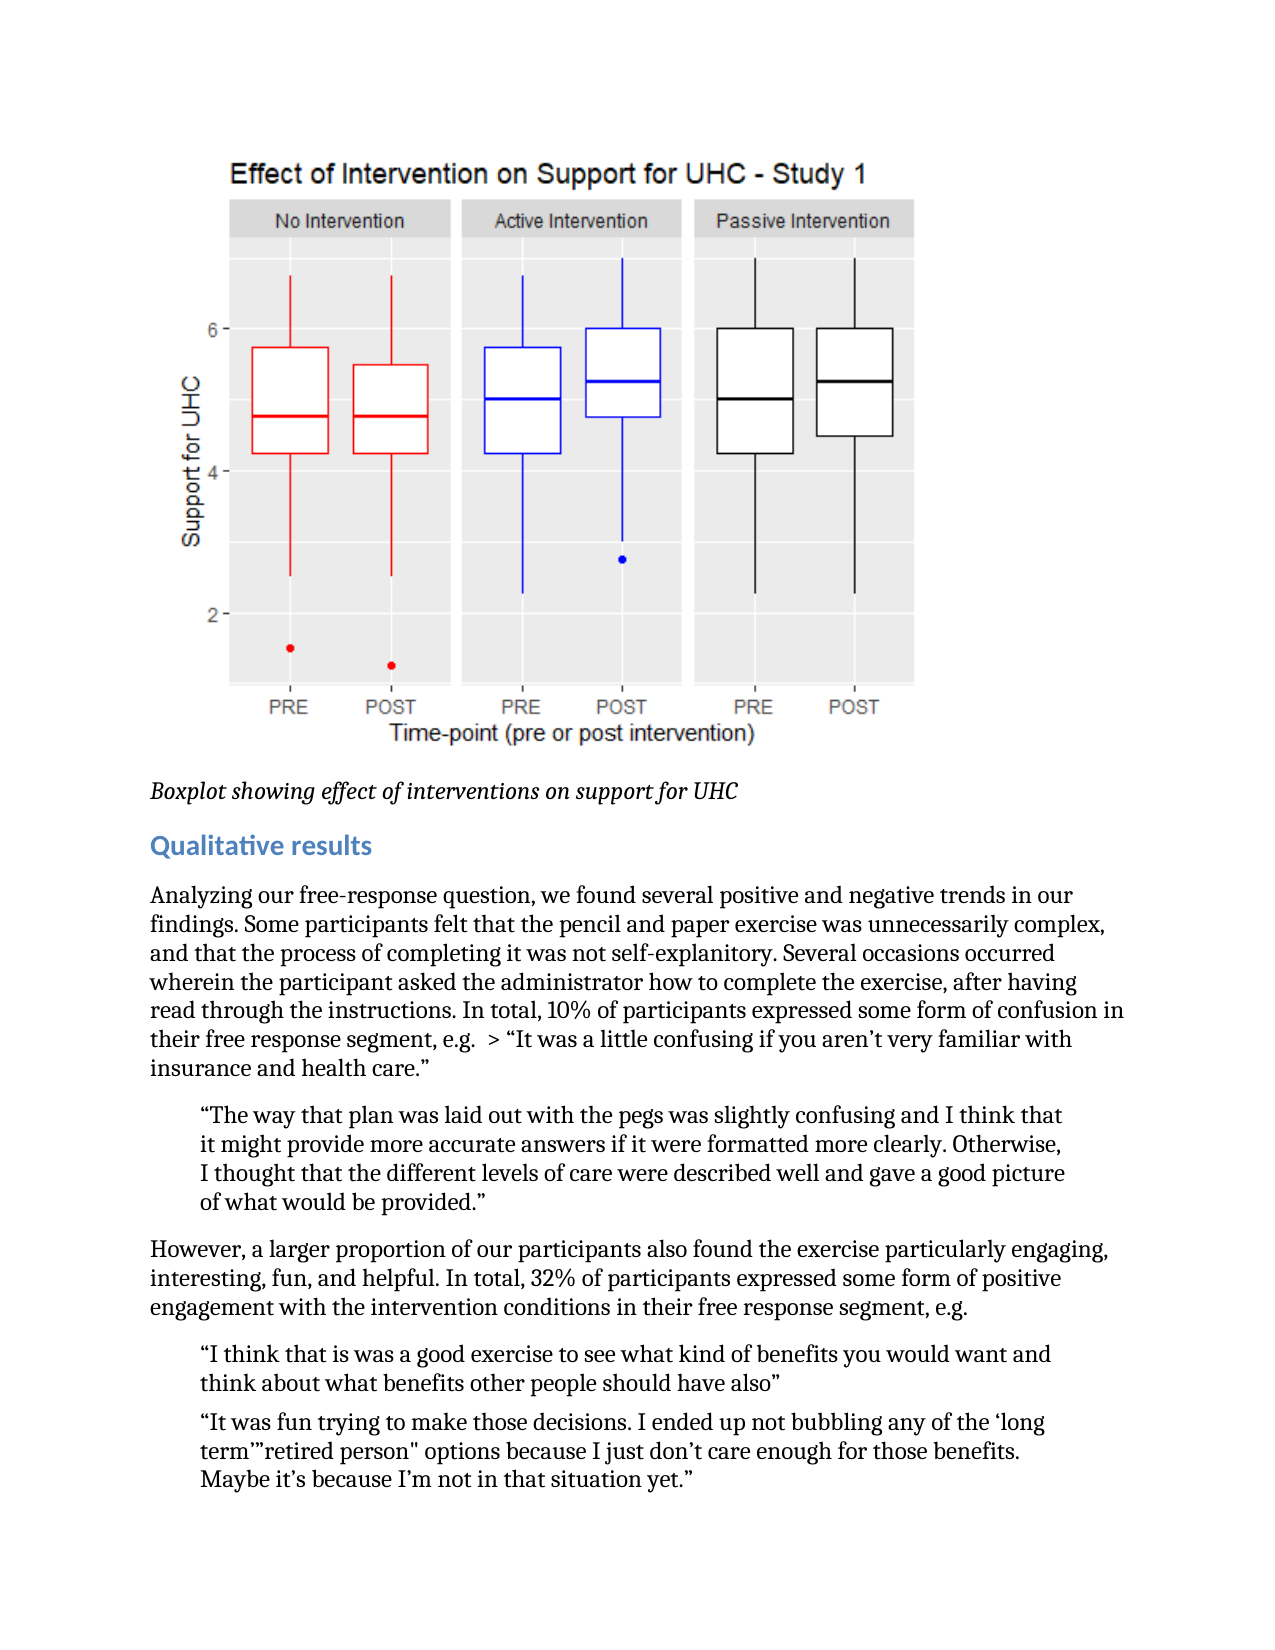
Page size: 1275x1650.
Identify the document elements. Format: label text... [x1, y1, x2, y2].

picture [168, 150, 927, 757]
subtitle Qualitative results [150, 827, 1125, 862]
text “The way that plan was laid out with the pegs was slightly confusing and I think that it might provide more accurate answers if it were formatted more clearly. Otherwise, I thought that the different levels of care were described well and gave a good picture of what would be provided.” [200, 1101, 1075, 1216]
text “It was fun trying to make those decisions. I ended up not bubbling any of the ‘long term’”retired person" options because I just don’t care enough for those benefits. Maybe it’s because I’m not in that situation yet.” [200, 1408, 1075, 1494]
text “I think that is was a good exercise to see what kind of benefits you would want and think about what benefits other people should have also” [200, 1340, 1075, 1397]
text Analyzing our free-response question, we found several positive and negative trends in our findings. Some participants felt that the pencil and paper exercise was unnecessarily complex, and that the process of completing it was not self-explanitory. Several occasions occurred wherein the participant asked the administrator how to complete the exercise, after having read through the instructions. In total, 10% of participants expressed some form of confusion in their free response segment, e.g. > “It was a little confusing if you aren’t very familiar with insurance and health care.” [150, 881, 1125, 1082]
text However, a larger proportion of our participants also found the exercise particularly engaging, interesting, fun, and helpful. In total, 32% of participants expressed some form of positive engagement with the intervention conditions in their free response segment, e.g. [150, 1235, 1125, 1321]
text Boxplot showing effect of interventions on support for UHC [150, 777, 1125, 806]
